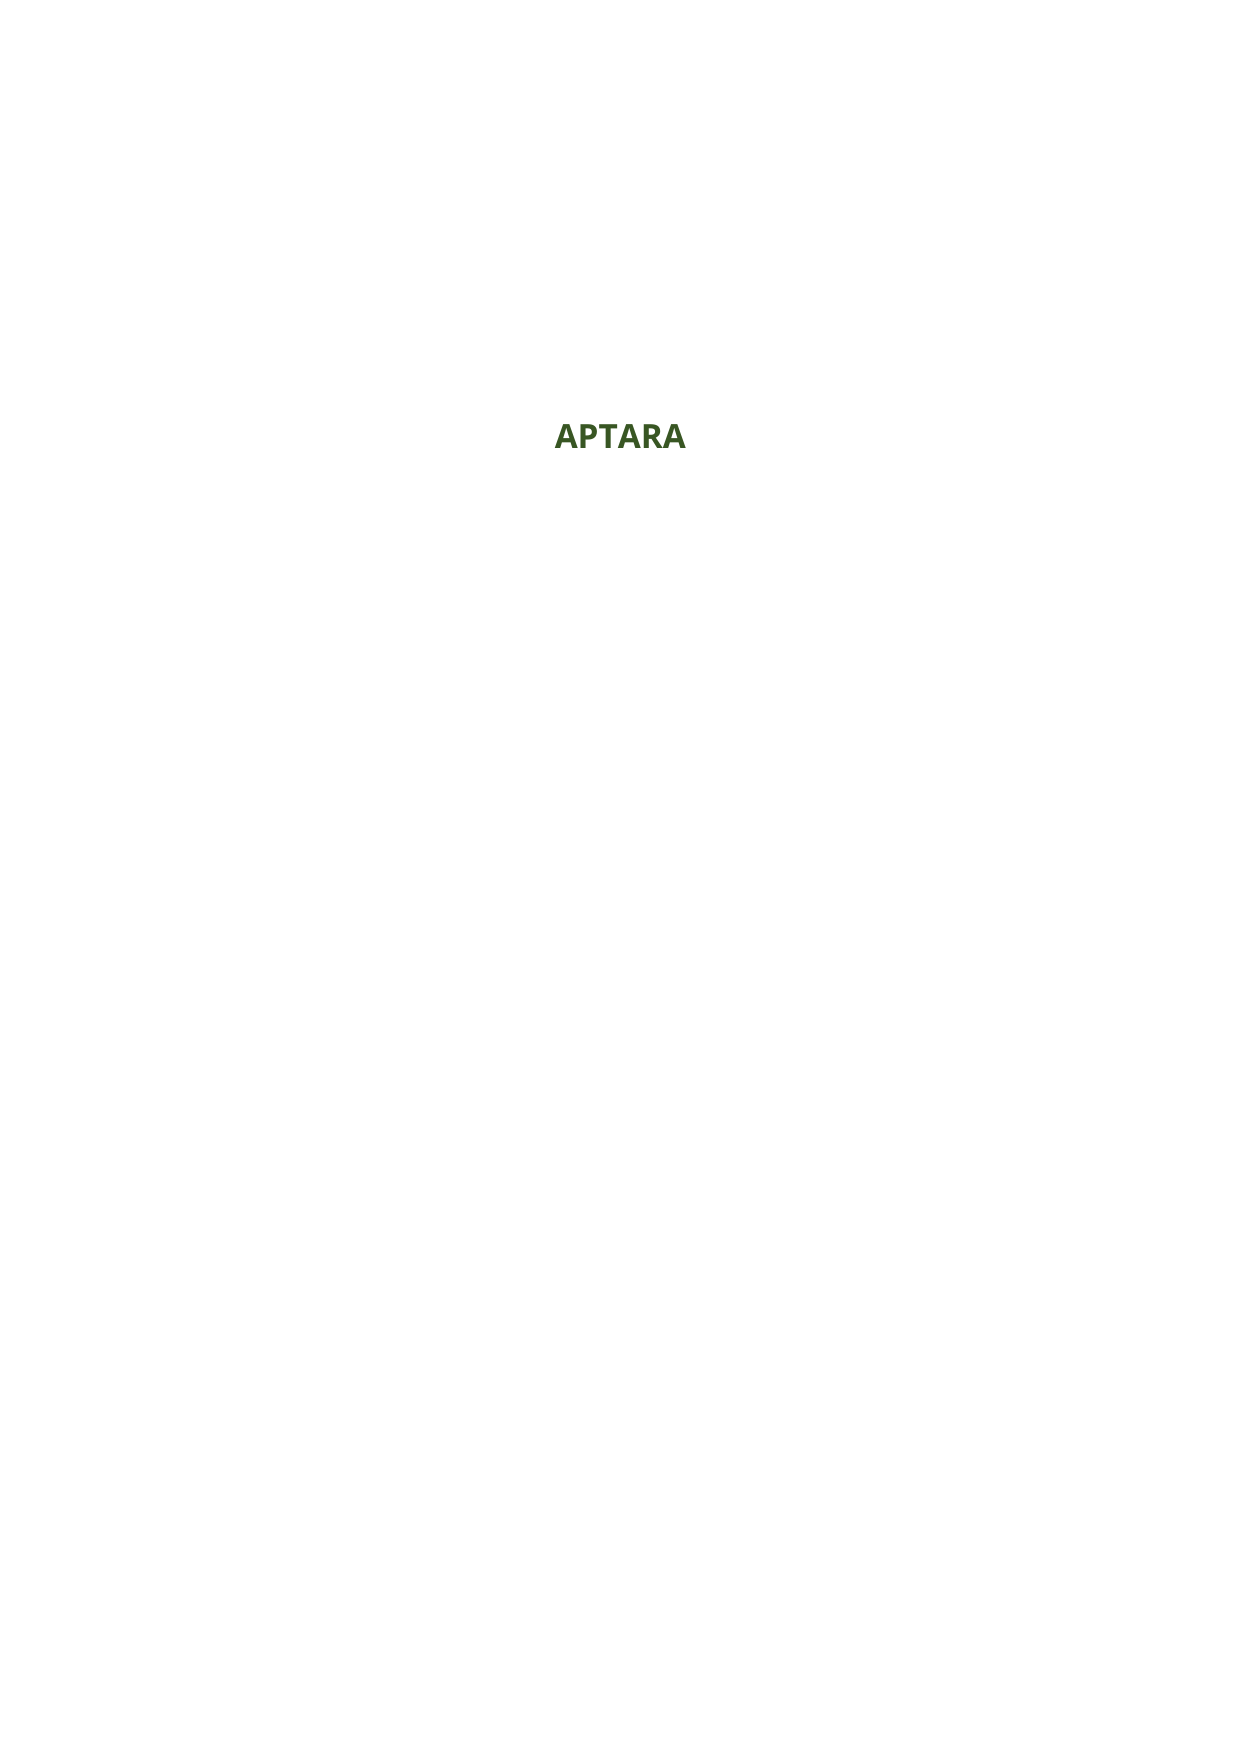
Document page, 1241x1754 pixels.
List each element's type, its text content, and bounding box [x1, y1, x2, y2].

text APTARA [150, 412, 1090, 458]
